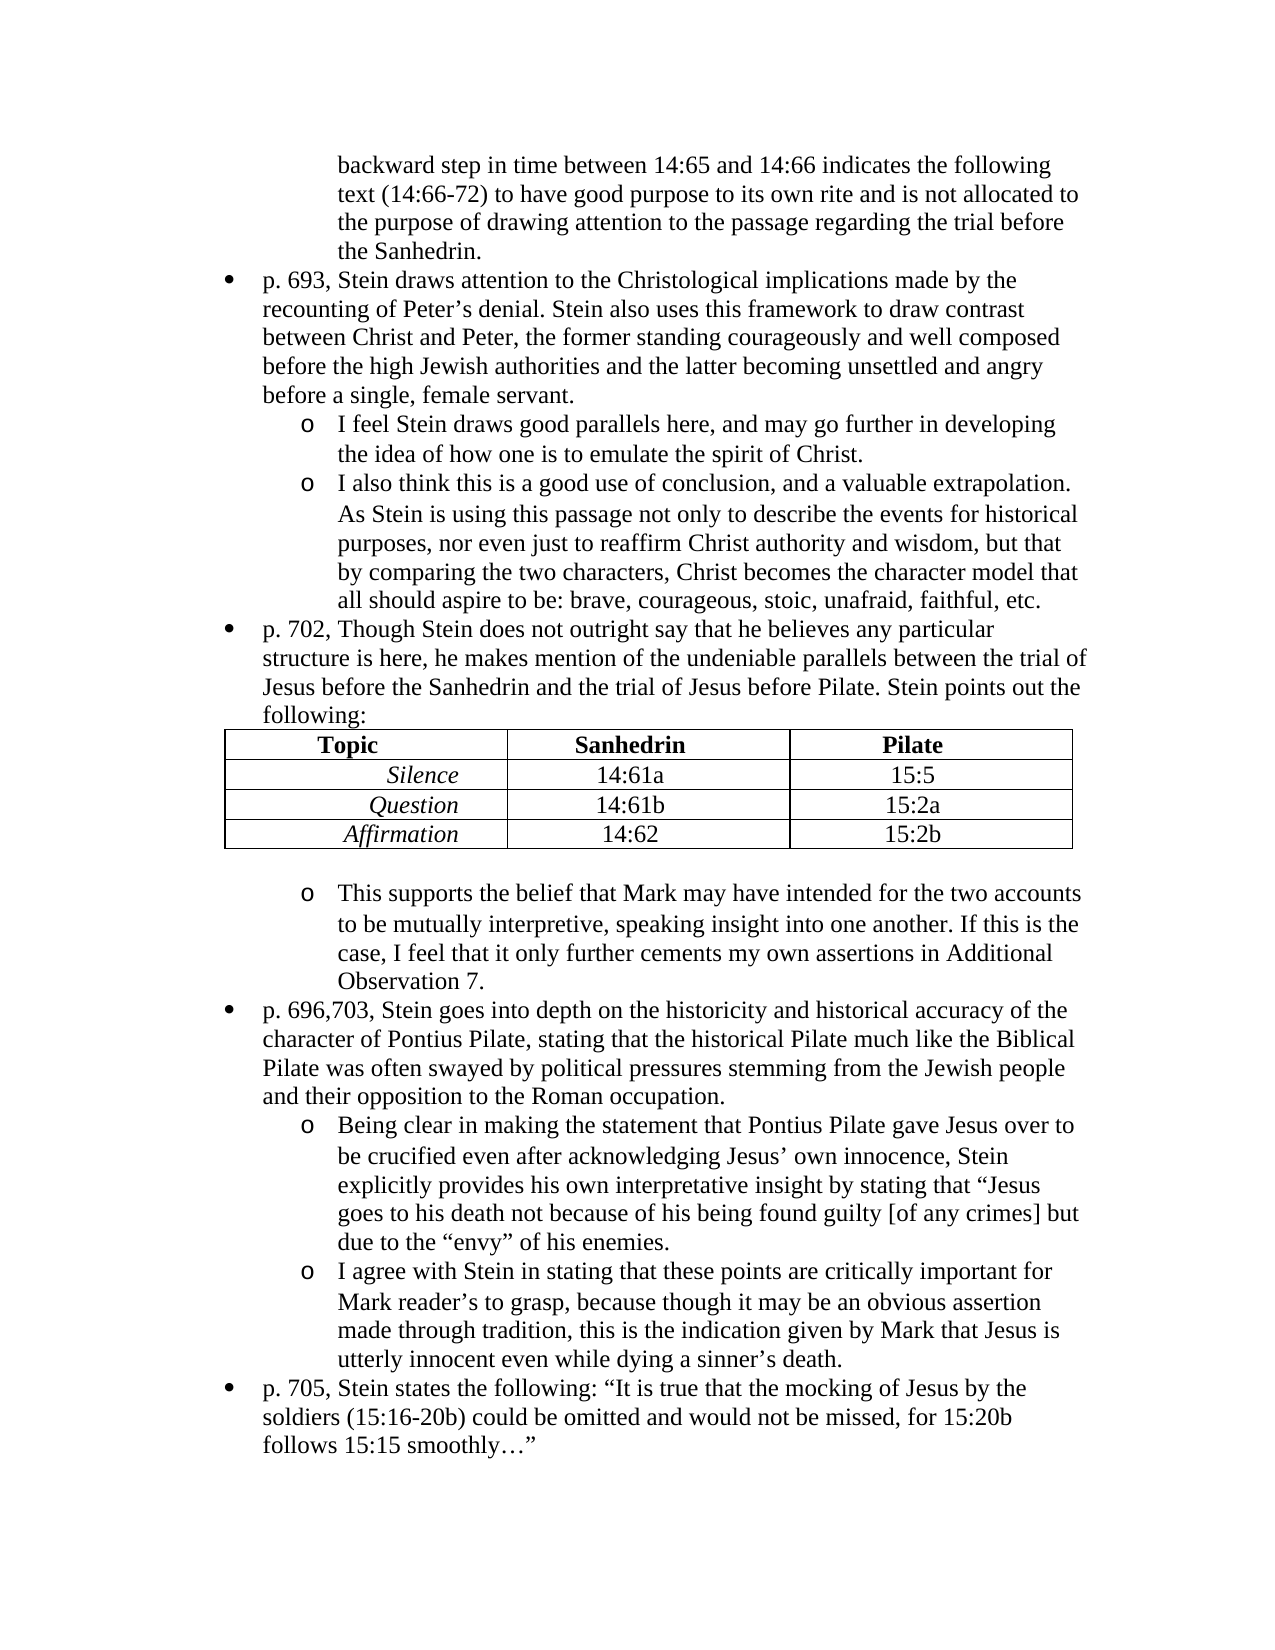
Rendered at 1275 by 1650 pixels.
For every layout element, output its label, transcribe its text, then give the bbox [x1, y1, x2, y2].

table_header Pilate [791, 730, 1072, 759]
table_cell Affirmation [226, 820, 507, 848]
table_cell 14:61a [508, 760, 789, 789]
table_header Topic [226, 730, 507, 759]
list This supports the belief that Mark may have intended for the two accounts to be mutually interpretive, speaking insight into one another. If this is the case, I feel that it only further cements my own assertions in Additional Observation 7. [300, 878, 1087, 995]
table_cell 15:2a [791, 790, 1072, 818]
list p. 702, Though Stein does not outright say that he believes any particular structure is here, he makes mention of the undeniable parallels between the trial of Jesus before the Sanhedrin and the trial of Jesus before Pilate. Stein points out the following: [225, 614, 1087, 729]
list I also think this is a good use of conclusion, and a valuable extrapolation. As Stein is using this passage not only to describe the events for historical purposes, nor even just to reaffirm Christ authority and wisdom, but that by comparing the two characters, Christ becomes the character model that all should aspire to be: brave, courageous, stoic, unafraid, faithful, etc. [300, 468, 1087, 614]
list p. 693, Stein draws attention to the Christological implications made by the recounting of Peter’s denial. Stein also uses this framework to draw contrast between Christ and Peter, the former standing courageously and well composed before the high Jewish authorities and the latter becoming unsettled and angry before a single, female servant. [225, 265, 1087, 409]
list p. 696,703, Stein goes into depth on the historicity and historical accuracy of the character of Pontius Pilate, stating that the historical Pilate much like the Biblical Pilate was often swayed by political pressures stemming from the Jewish people and their opposition to the Roman occupation. [225, 995, 1087, 1110]
table_cell 15:2b [791, 820, 1072, 848]
table_cell 14:61b [508, 790, 789, 818]
table_cell 14:62 [508, 820, 789, 848]
list I feel Stein draws good parallels here, and may go further in developing the idea of how one is to emulate the spirit of Christ. [300, 409, 1087, 468]
table_cell Question [226, 790, 507, 818]
list p. 705, Stein states the following: “It is true that the mocking of Jesus by the soldiers (15:16-20b) could be omitted and would not be missed, for 15:20b follows 15:15 smoothly…” [225, 1373, 1087, 1459]
list Being clear in making the statement that Pontius Pilate gave Jesus over to be crucified even after acknowledging Jesus’ own innocence, Stein explicitly provides his own interpretative insight by stating that “Jesus goes to his death not because of his being found guilty [of any crimes] but due to the “envy” of his enemies. [300, 1110, 1087, 1256]
table_cell 15:5 [791, 760, 1072, 789]
list I agree with Stein in stating that these points are critically important for Mark reader’s to grasp, because though it may be an obvious assertion made through tradition, this is the indication given by Mark that Jesus is utterly innocent even while dying a sinner’s death. [300, 1256, 1087, 1373]
table_cell Silence [226, 760, 507, 789]
table_header Sanhedrin [508, 730, 789, 759]
